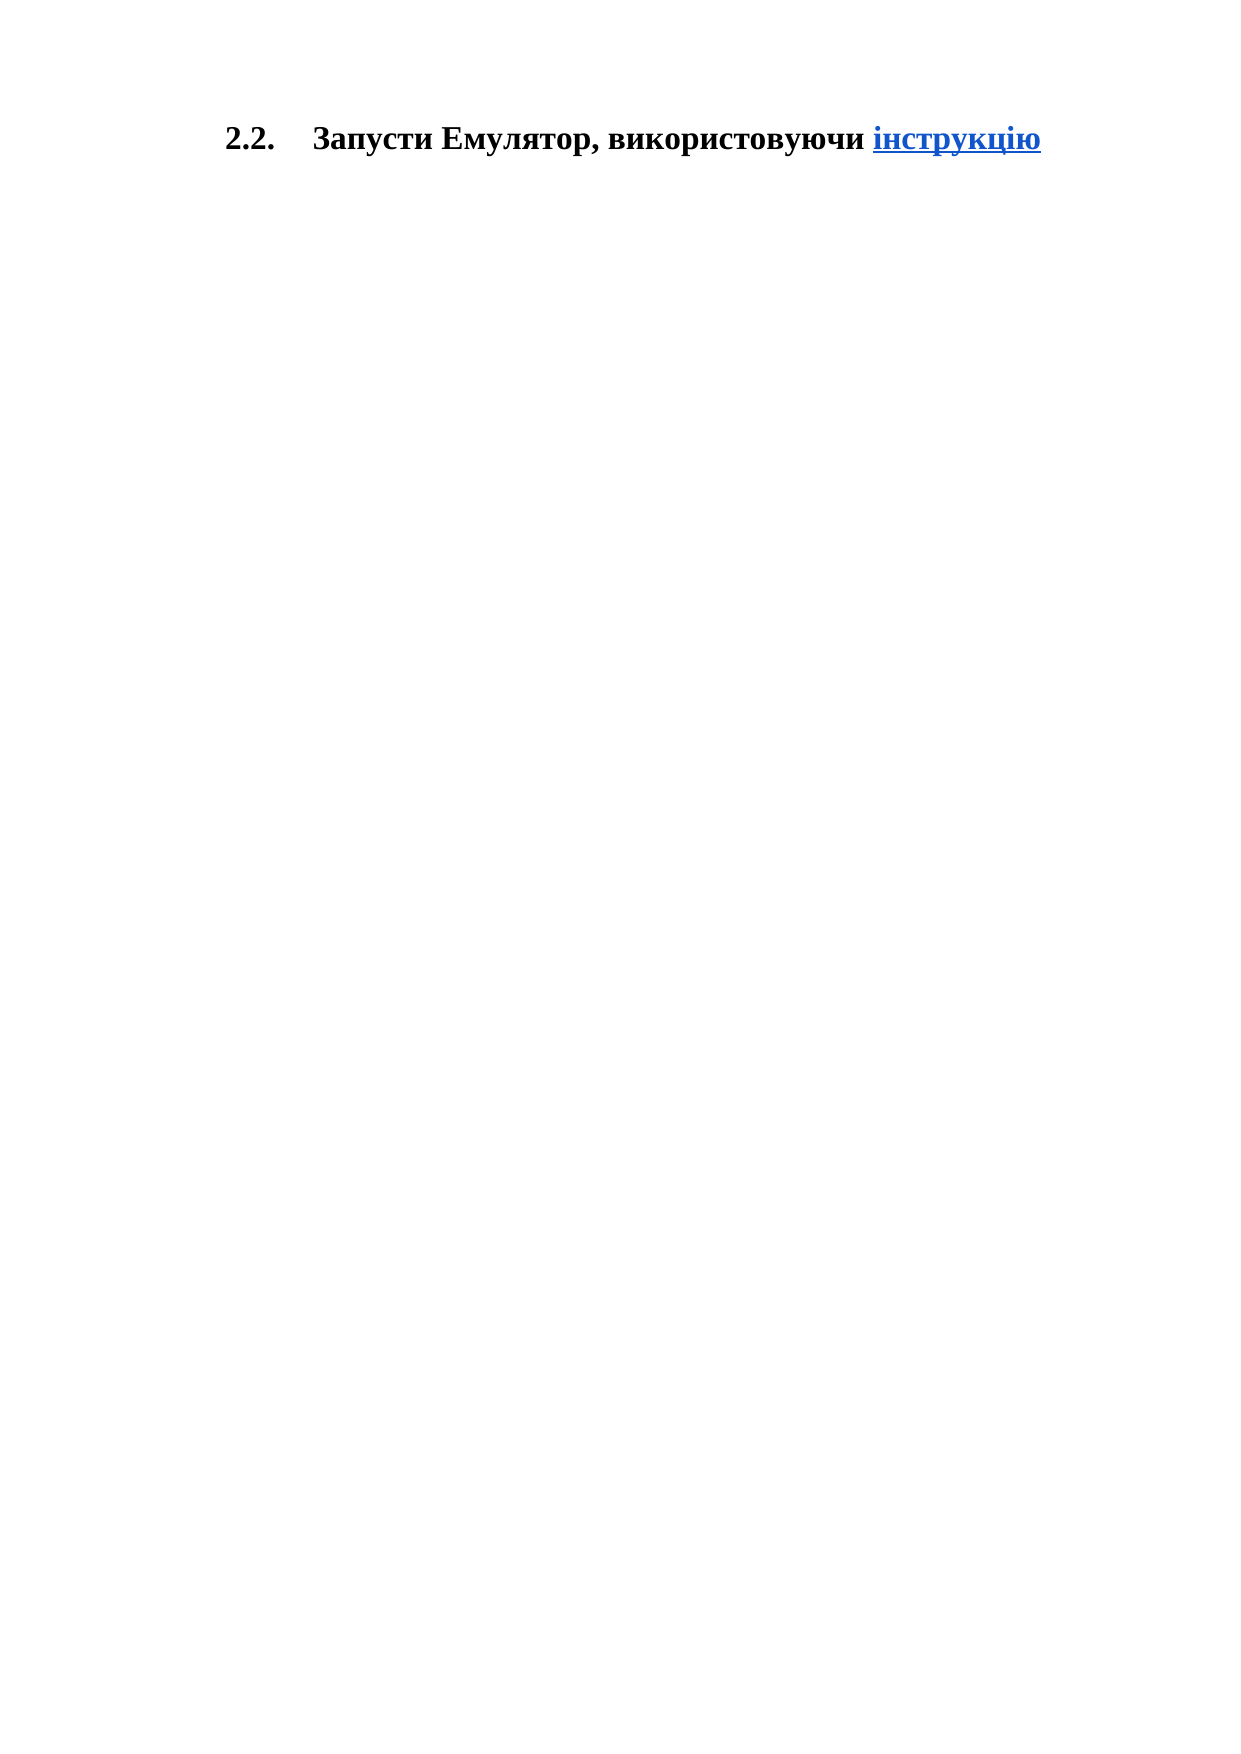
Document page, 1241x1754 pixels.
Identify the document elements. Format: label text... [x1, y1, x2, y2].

subtitle Запусти Емулятор, використовуючи інструкцію [275, 118, 1152, 156]
